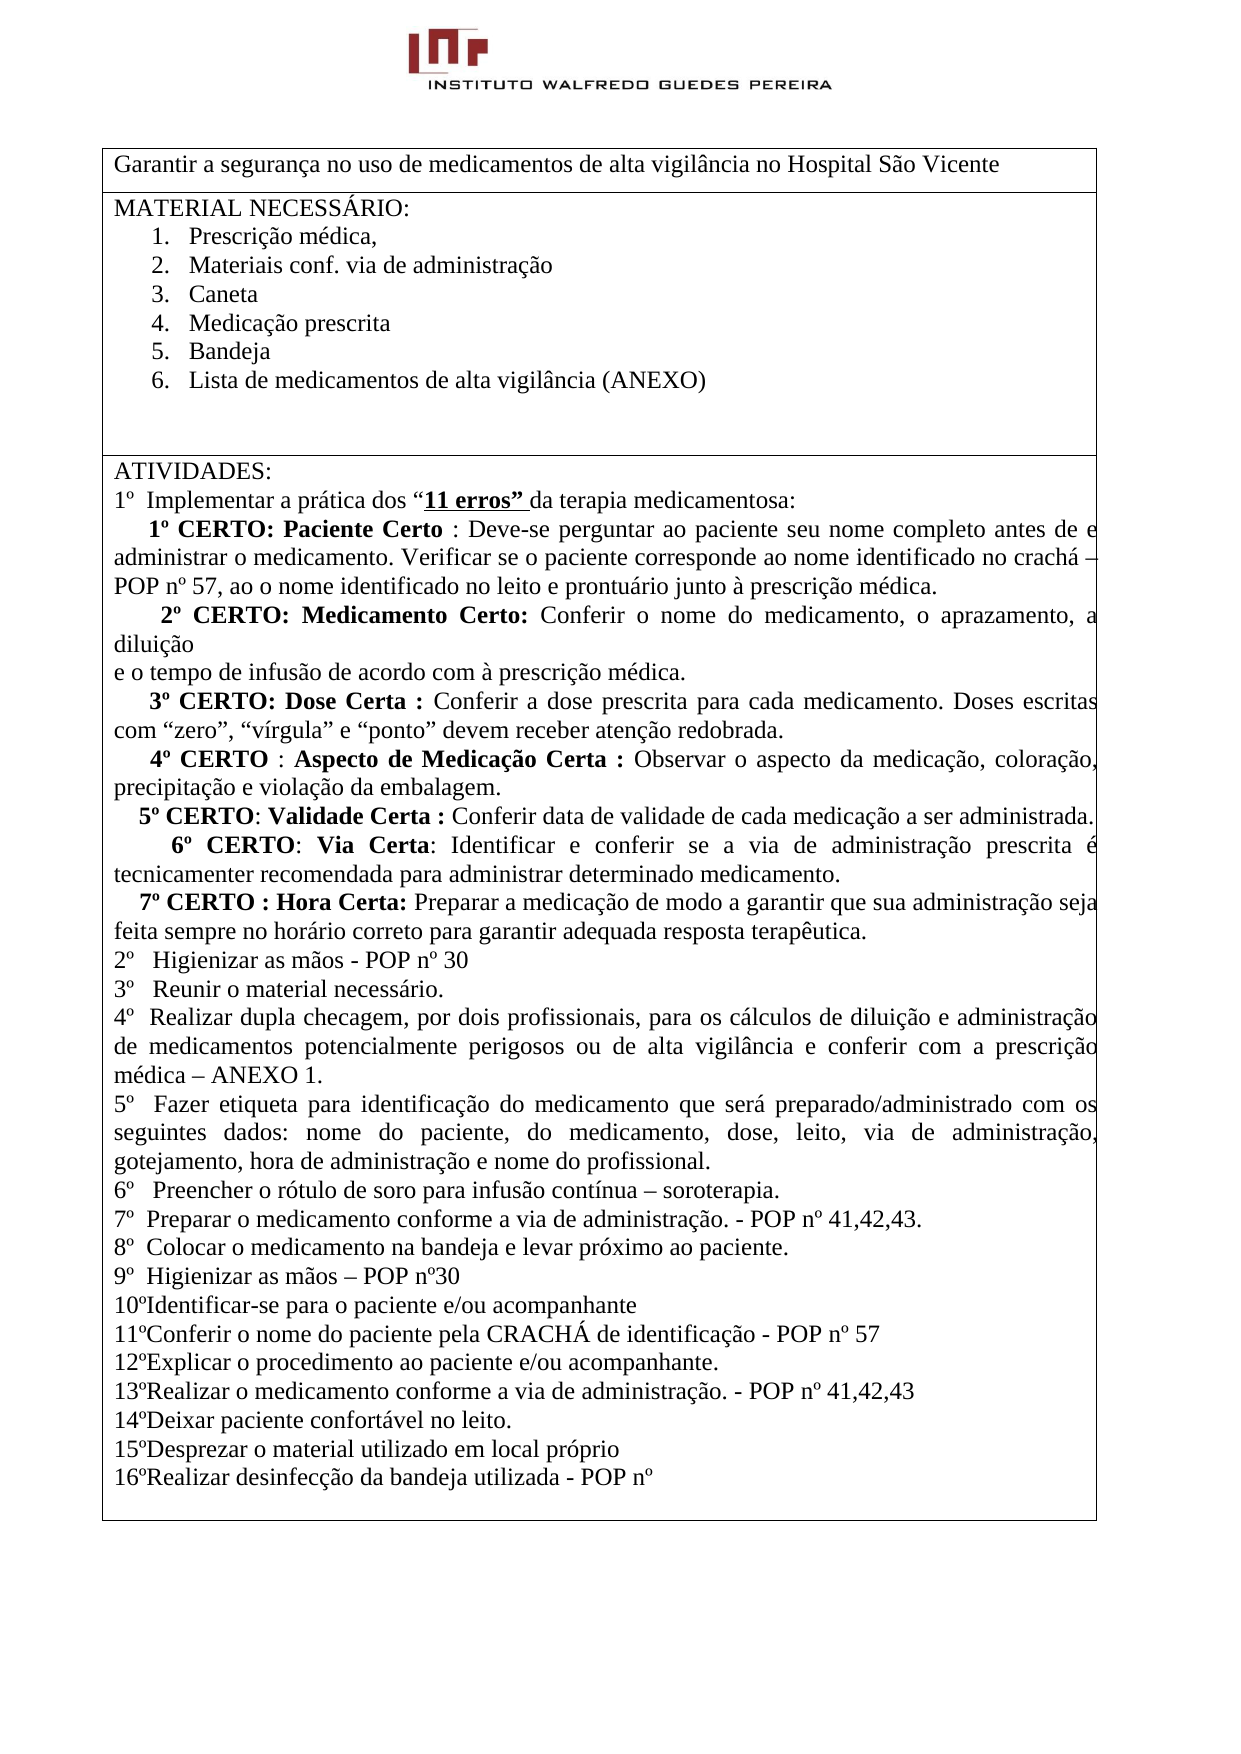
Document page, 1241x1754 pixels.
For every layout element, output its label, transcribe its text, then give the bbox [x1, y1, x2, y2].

table_cell ATIVIDADES: 1º Implementar a prática dos “11 erros” da terapia medicamentosa: 1º CERTO: Paciente Certo : Deve-se perguntar ao paciente seu nome completo antes de e administrar o medicamento. Verificar se o paciente corresponde ao nome identificado no crachá – POP nº 57, ao o nome identificado no leito e prontuário junto à prescrição médica. 2º CERTO: Medicamento Certo: Conferir o nome do medicamento, o aprazamento, a diluição e o tempo de infusão de acordo com à prescrição médica. 3º CERTO: Dose Certa : Conferir a dose prescrita para cada medicamento. Doses escritas com “zero”, “vírgula” e “ponto” devem receber atenção redobrada. 4º CERTO : Aspecto de Medicação Certa : Observar o aspecto da medicação, coloração, precipitação e violação da embalagem. 5º CERTO: Validade Certa : Conferir data de validade de cada medicação a ser administrada. 6º CERTO: Via Certa: Identificar e conferir se a via de administração prescrita é tecnicamenter recomendada para administrar determinado medicamento. 7º CERTO : Hora Certa: Preparar a medicação de modo a garantir que sua administração seja feita sempre no horário correto para garantir adequada resposta terapêutica. 2º Higienizar as mãos - POP nº 30 3º Reunir o material necessário. 4º Realizar dupla checagem, por dois profissionais, para os cálculos de diluição e administração de medicamentos potencialmente perigosos ou de alta vigilância e conferir com a prescrição médica – ANEXO 1. 5º Fazer etiqueta para identificação do medicamento que será preparado/administrado com os seguintes dados: nome do paciente, do medicamento, dose, leito, via de administração, gotejamento, hora de administração e nome do profissional. 6º Preencher o rótulo de soro para infusão contínua – soroterapia. 7º Preparar o medicamento conforme a via de administração. - POP nº 41,42,43. 8º Colocar o medicamento na bandeja e levar próximo ao paciente. 9º Higienizar as mãos – POP nº30 10ºIdentificar-se para o paciente e/ou acompanhante 11ºConferir o nome do paciente pela CRACHÁ de identificação - POP nº 57 12ºExplicar o procedimento ao paciente e/ou acompanhante. 13ºRealizar o medicamento conforme a via de administração. - POP nº 41,42,43 14ºDeixar paciente confortável no leito. 15ºDesprezar o material utilizado em local próprio 16ºRealizar desinfecção da bandeja utilizada - POP nº [103, 456, 1096, 1520]
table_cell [103, 149, 1096, 192]
picture [406, 26, 834, 90]
table_cell MATERIAL NECESSÁRIO: Prescrição médica, Materiais conf. via de administração Caneta Medicação prescrita Bandeja Lista de medicamentos de alta vigilância (ANEXO) [103, 193, 1096, 455]
